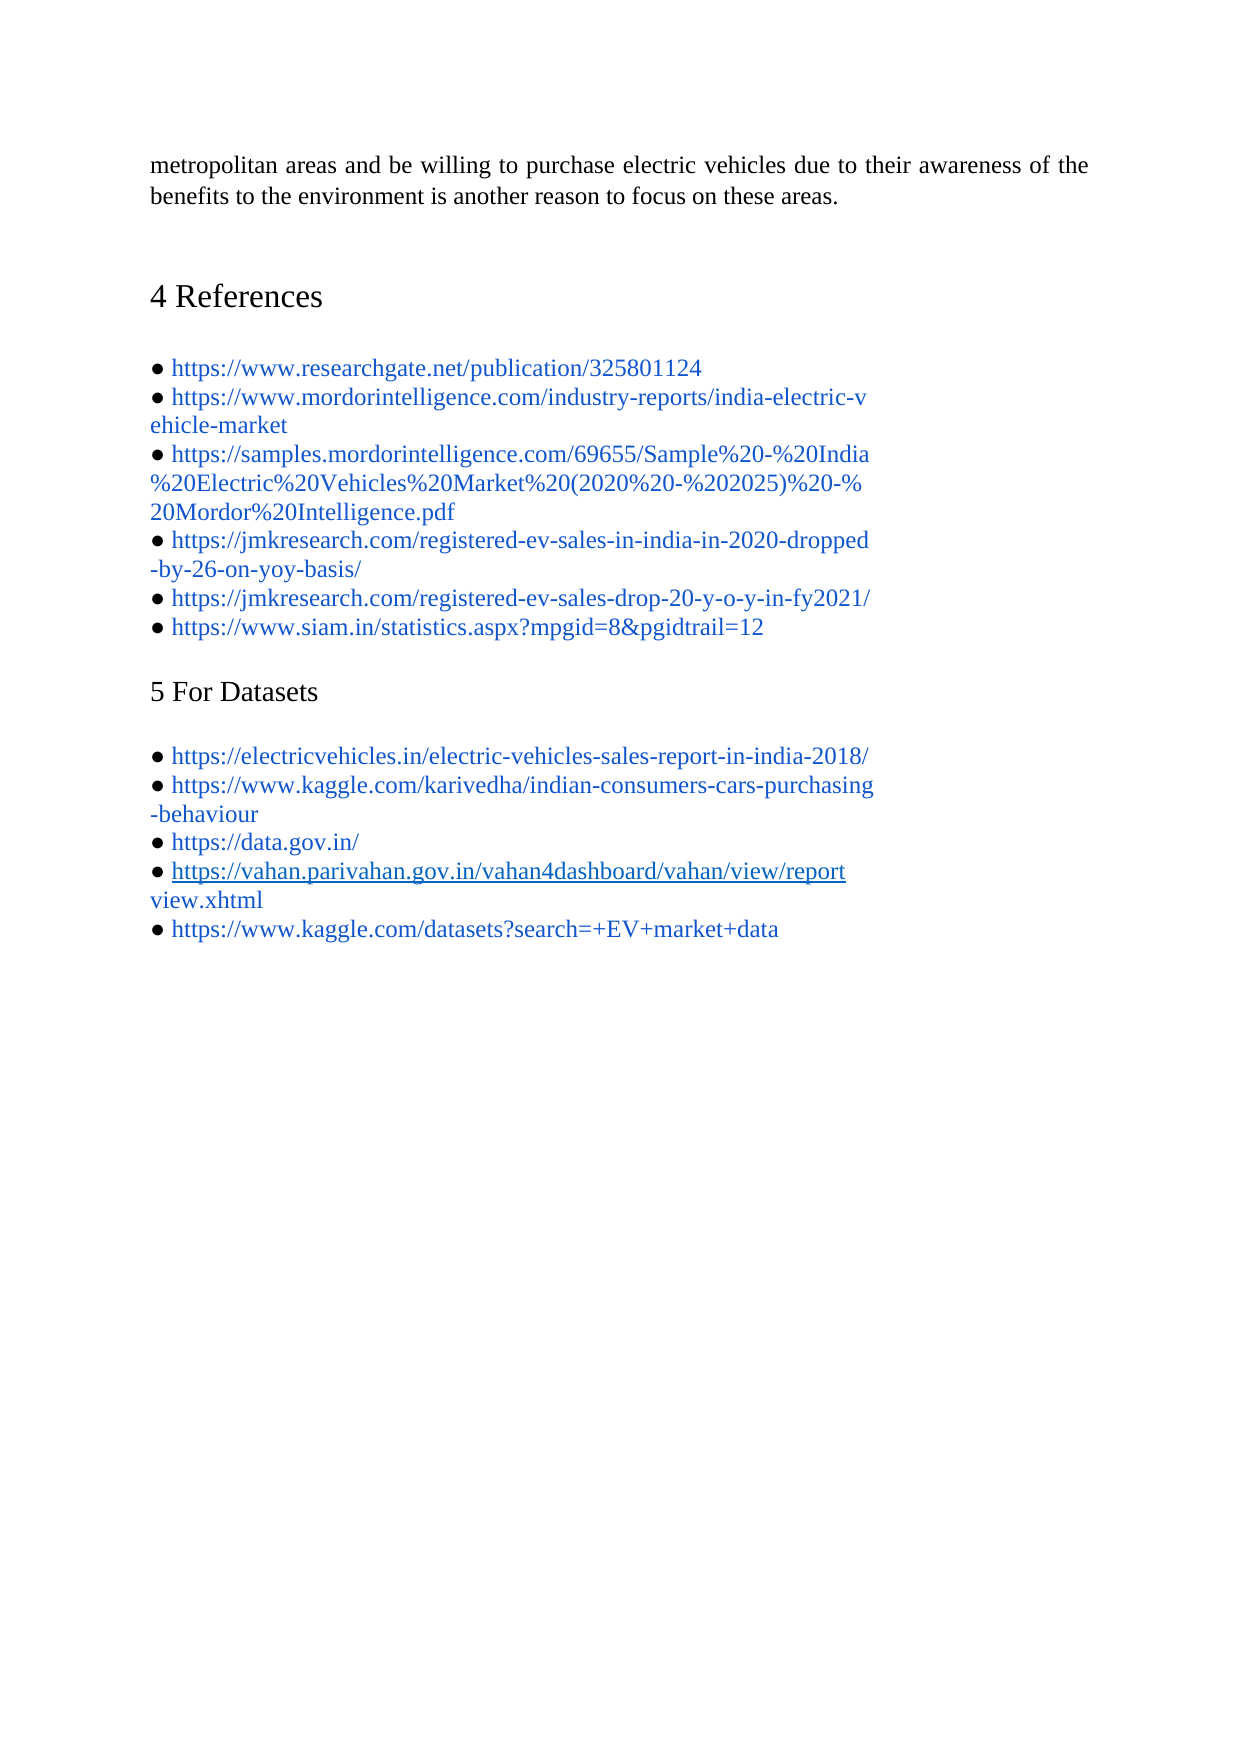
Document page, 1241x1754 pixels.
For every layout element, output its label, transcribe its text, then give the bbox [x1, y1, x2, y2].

text ehicle-market [150, 411, 1090, 439]
text ● https://jmkresearch.com/registered-ev-sales-drop-20-y-o-y-in-fy2021/ [150, 583, 1090, 612]
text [150, 150, 1090, 210]
text -behaviour [150, 799, 1090, 827]
text ● https://samples.mordorintelligence.com/69655/Sample%20-%20India [150, 439, 1090, 468]
text %20Electric%20Vehicles%20Market%20(2020%20-%202025)%20-% [150, 468, 1090, 497]
text ● https://data.gov.in/ [150, 827, 1090, 856]
text ● https://www.mordorintelligence.com/industry-reports/india-electric-v [150, 382, 1090, 411]
text -by-26-on-yoy-basis/ [150, 554, 1090, 583]
text 20Mordor%20Intelligence.pdf [150, 497, 1090, 526]
text ● https://www.researchgate.net/publication/325801124 [150, 353, 1090, 382]
text ● https://jmkresearch.com/registered-ev-sales-in-india-in-2020-dropped [150, 526, 1090, 554]
text ● https://www.kaggle.com/datasets?search=+EV+market+data [150, 914, 1090, 942]
text ● https://vahan.parivahan.gov.in/vahan4dashboard/vahan/view/report [150, 856, 1090, 885]
text 4 References [150, 276, 1090, 315]
text ● https://www.kaggle.com/karivedha/indian-consumers-cars-purchasing [150, 770, 1090, 799]
text 5 For Datasets [150, 674, 1090, 708]
text ● https://www.siam.in/statistics.aspx?mpgid=8&pgidtrail=12 [150, 612, 1090, 641]
text view.xhtml [150, 885, 1090, 914]
text ● https://electricvehicles.in/electric-vehicles-sales-report-in-india-2018/ [150, 741, 1090, 770]
